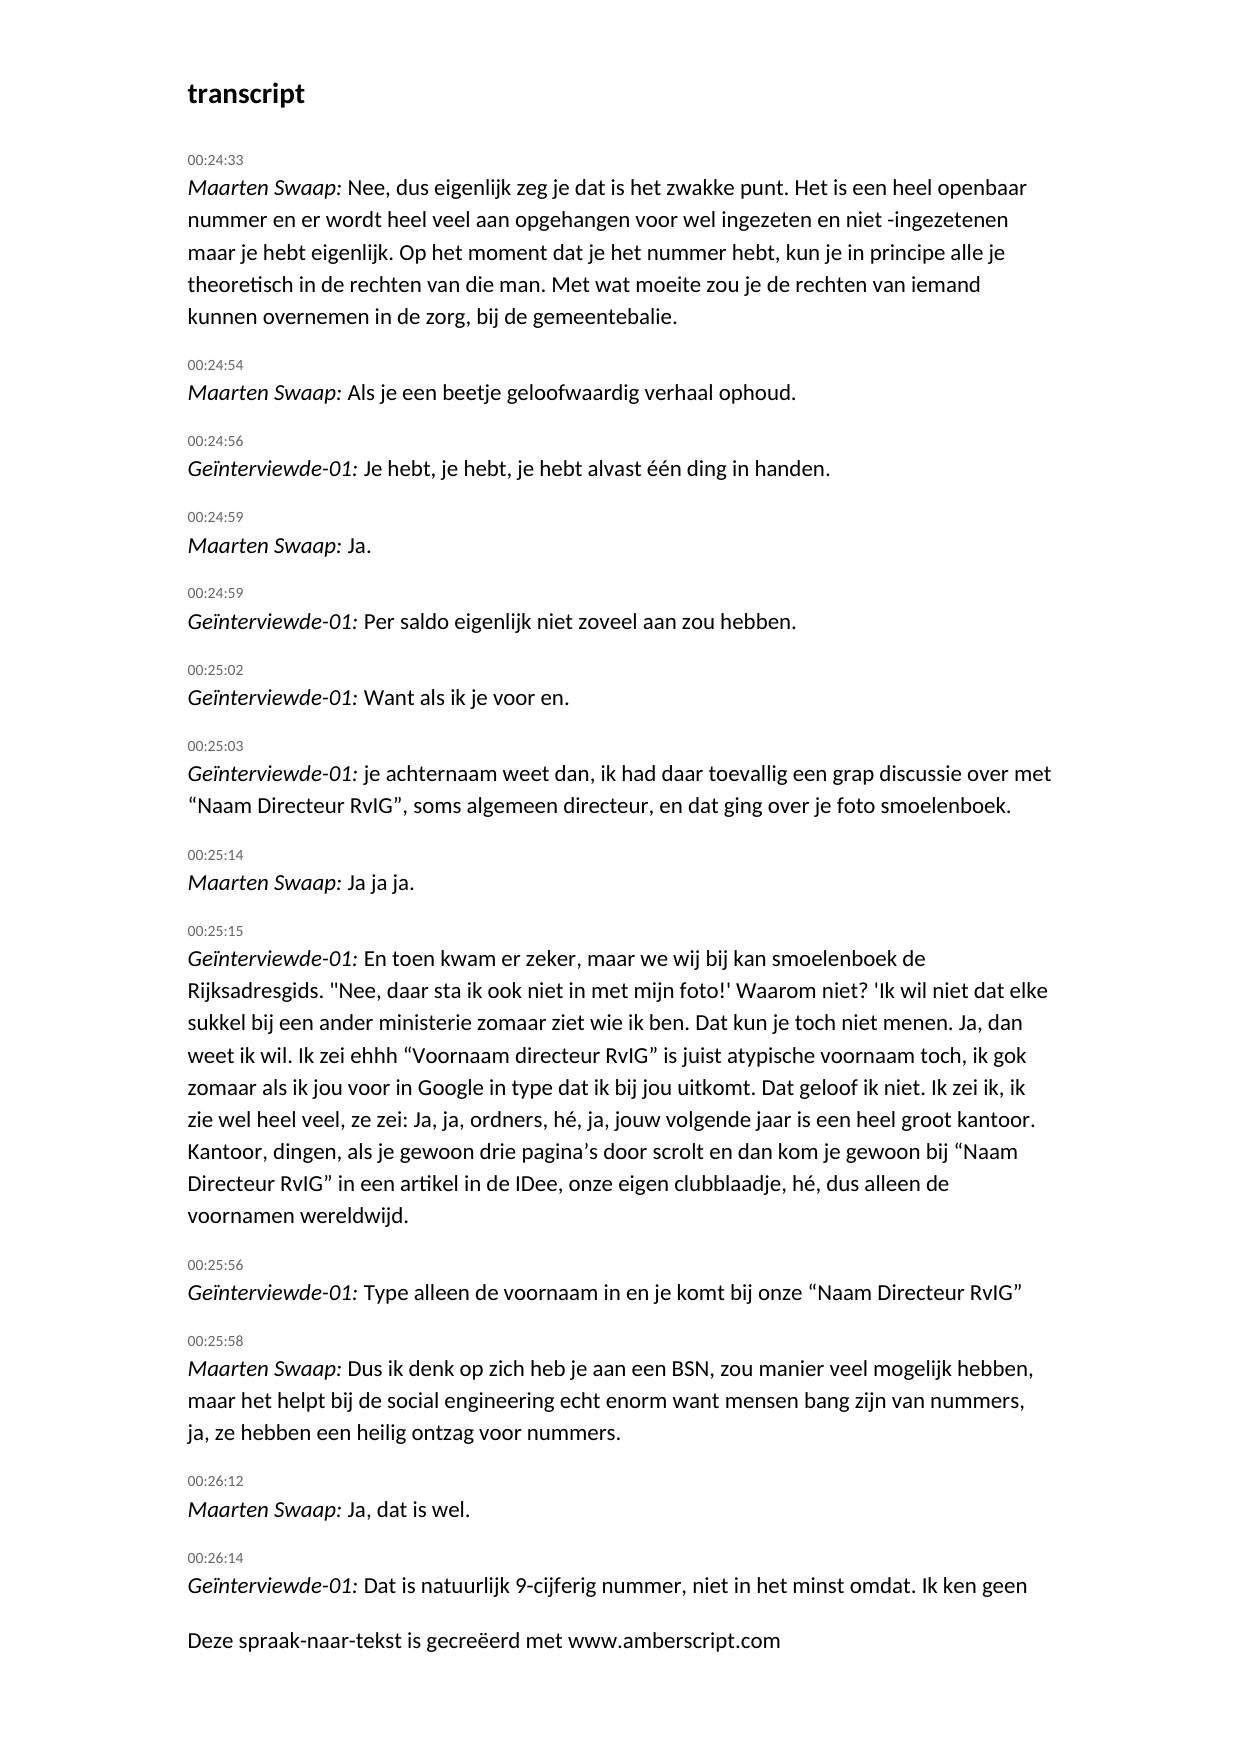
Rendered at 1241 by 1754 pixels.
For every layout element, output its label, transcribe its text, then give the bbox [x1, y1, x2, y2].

text 00:24:59 Maarten Swaap: Ja. [187, 507, 1053, 559]
text 00:25:02 Geïnterviewde-01: Want als ik je voor en. [187, 660, 1053, 711]
text 00:26:12 Maarten Swaap: Ja, dat is wel. [187, 1472, 1053, 1523]
text 00:24:54 Maarten Swaap: Als je een beetje geloofwaardig verhaal ophoud. [187, 355, 1053, 406]
text 00:24:33 Maarten Swaap: Nee, dus eigenlijk zeg je dat is het zwakke punt. Het is een heel openbaar nummer en er wordt heel veel aan opgehangen voor wel ingezeten en niet -ingezetenen maar je hebt eigenlijk. Op het moment dat je het nummer hebt, kun je in principe alle je theoretisch in de rechten van die man. Met wat moeite zou je de rechten van iemand kunnen overnemen in de zorg, bij de gemeentebalie. [187, 150, 1053, 330]
text 00:25:56 Geïnterviewde-01: Type alleen de voornaam in en je komt bij onze “Naam Directeur RvIG” [187, 1255, 1053, 1306]
text 00:24:59 Geïnterviewde-01: Per saldo eigenlijk niet zoveel aan zou hebben. [187, 584, 1053, 635]
text 00:25:58 Maarten Swaap: Dus ik denk op zich heb je aan een BSN, zou manier veel mogelijk hebben, maar het helpt bij de social engineering echt enorm want mensen bang zijn van nummers, ja, ze hebben een heilig ontzag voor nummers. [187, 1331, 1053, 1447]
text 00:25:14 Maarten Swaap: Ja ja ja. [187, 845, 1053, 896]
text 00:24:56 Geïnterviewde-01: Je hebt, je hebt, je hebt alvast één ding in handen. [187, 431, 1053, 482]
text 00:25:03 Geïnterviewde-01: je achternaam weet dan, ik had daar toevallig een grap discussie over met “Naam Directeur RvIG”, soms algemeen directeur, en dat ging over je foto smoelenboek. [187, 736, 1053, 820]
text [187, 1548, 1053, 1599]
text 00:25:15 Geïnterviewde-01: En toen kwam er zeker, maar we wij bij kan smoelenboek de Rijksadresgids. "Nee, daar sta ik ook niet in met mijn foto!' Waarom niet? 'Ik wil niet dat elke sukkel bij een ander ministerie zomaar ziet wie ik ben. Dat kun je toch niet menen. Ja, dan weet ik wil. Ik zei ehhh “Voornaam directeur RvIG” is juist atypische voornaam toch, ik gok zomaar als ik jou voor in Google in type dat ik bij jou uitkomt. Dat geloof ik niet. Ik zei ik, ik zie wel heel veel, ze zei: Ja, ja, ordners, hé, ja, jouw volgende jaar is een heel groot kantoor. Kantoor, dingen, als je gewoon drie pagina’s door scrolt en dan kom je gewoon bij “Naam Directeur RvIG” in een artikel in de IDee, onze eigen clubblaadje, hé, dus alleen de voornamen wereldwijd. [187, 921, 1053, 1230]
